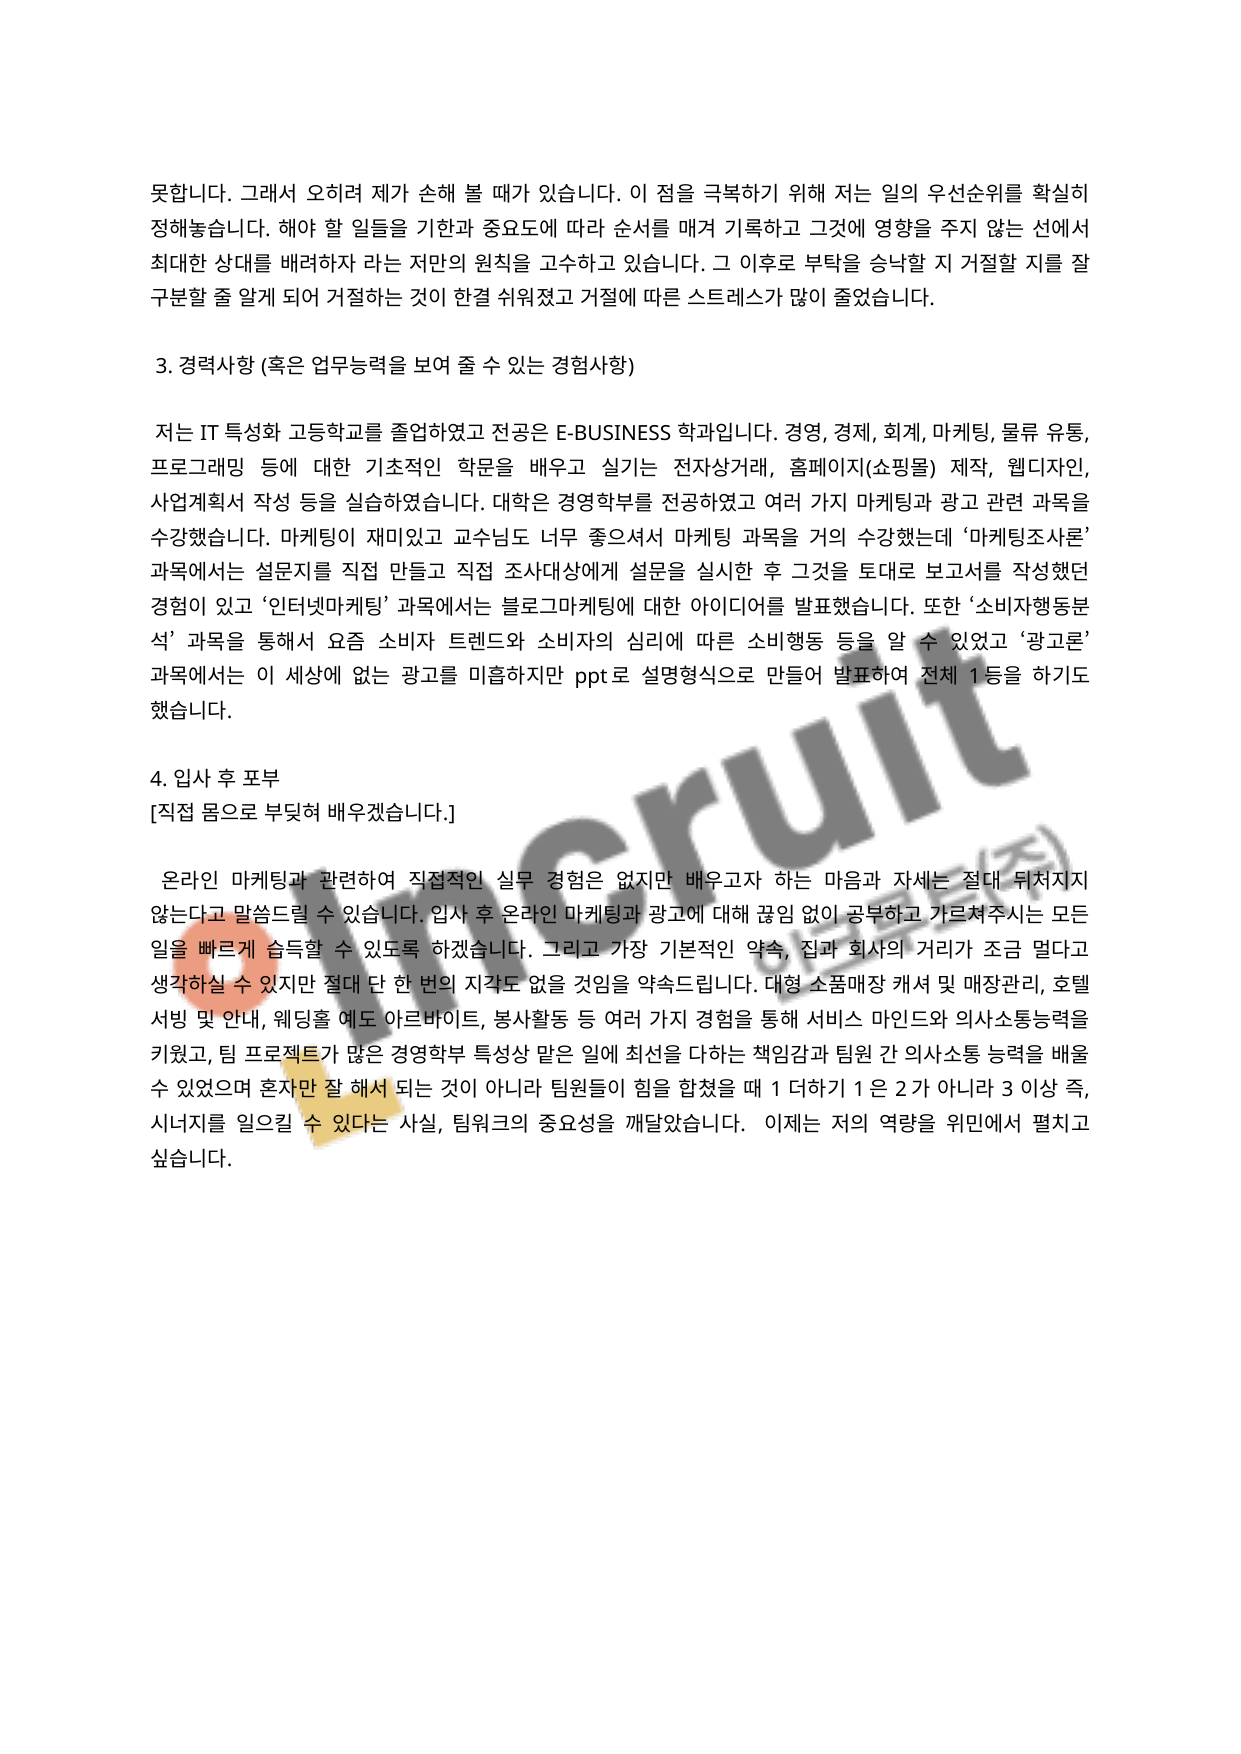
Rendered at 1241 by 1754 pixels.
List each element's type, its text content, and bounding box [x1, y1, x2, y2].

text 4. 입사 후 포부 [150, 762, 1090, 792]
text 온라인 마케팅과 관련하여 직접적인 실무 경험은 없지만 배우고자 하는 마음과 자세는 절대 뒤처지지 않는다고 말씀드릴 수 있습니다. 입사 후 온라인 마케팅과 광고에 대해 끊임 없이 공부하고 가르쳐주시는 모든 일을 빠르게 습득할 수 있도록 하겠습니다. 그리고 가장 기본적인 약속, 집과 회사의 거리가 조금 멀다고 생각하실 수 있지만 절대 단 한 번의 지각도 없을 것임을 약속드립니다. 대형 소품매장 캐셔 및 매장관리, 호텔 서빙 및 안내, 웨딩홀 예도 아르바이트, 봉사활동 등 여러 가지 경험을 통해 서비스 마인드와 의사소통능력을 키웠고, 팀 프로젝트가 많은 경영학부 특성상 맡은 일에 최선을 다하는 책임감과 팀원 간 의사소통 능력을 배울 수 있었으며 혼자만 잘 해서 되는 것이 아니라 팀원들이 힘을 합쳤을 때 1 더하기 1은 2가 아니라 3 이상 즉, 시너지를 일으킬 수 있다는 사실, 팀워크의 중요성을 깨달았습니다. 이제는 저의 역량을 위민에서 펼치고 싶습니다. [150, 864, 1090, 1173]
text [150, 177, 1090, 312]
picture [150, 592, 1091, 1183]
text 저는 IT 특성화 고등학교를 졸업하였고 전공은 E-BUSINESS 학과입니다. 경영, 경제, 회계, 마케팅, 물류 유통, 프로그래밍 등에 대한 기초적인 학문을 배우고 실기는 전자상거래, 홈페이지(쇼핑몰) 제작, 웹디자인, 사업계획서 작성 등을 실습하였습니다. 대학은 경영학부를 전공하였고 여러 가지 마케팅과 광고 관련 과목을 수강했습니다. 마케팅이 재미있고 교수님도 너무 좋으셔서 마케팅 과목을 거의 수강했는데 ‘마케팅조사론’ 과목에서는 설문지를 직접 만들고 직접 조사대상에게 설문을 실시한 후 그것을 토대로 보고서를 작성했던 경험이 있고 ‘인터넷마케팅’ 과목에서는 블로그마케팅에 대한 아이디어를 발표했습니다. 또한 ‘소비자행동분석’ 과목을 통해서 요즘 소비자 트렌드와 소비자의 심리에 따른 소비행동 등을 알 수 있었고 ‘광고론’ 과목에서는 이 세상에 없는 광고를 미흡하지만 ppt로 설명형식으로 만들어 발표하여 전체 1등을 하기도 했습니다. [150, 416, 1090, 725]
text 3. 경력사항 (혹은 업무능력을 보여 줄 수 있는 경험사항) [150, 349, 1090, 379]
text [직접 몸으로 부딪혀 배우겠습니다.] [150, 797, 1090, 827]
